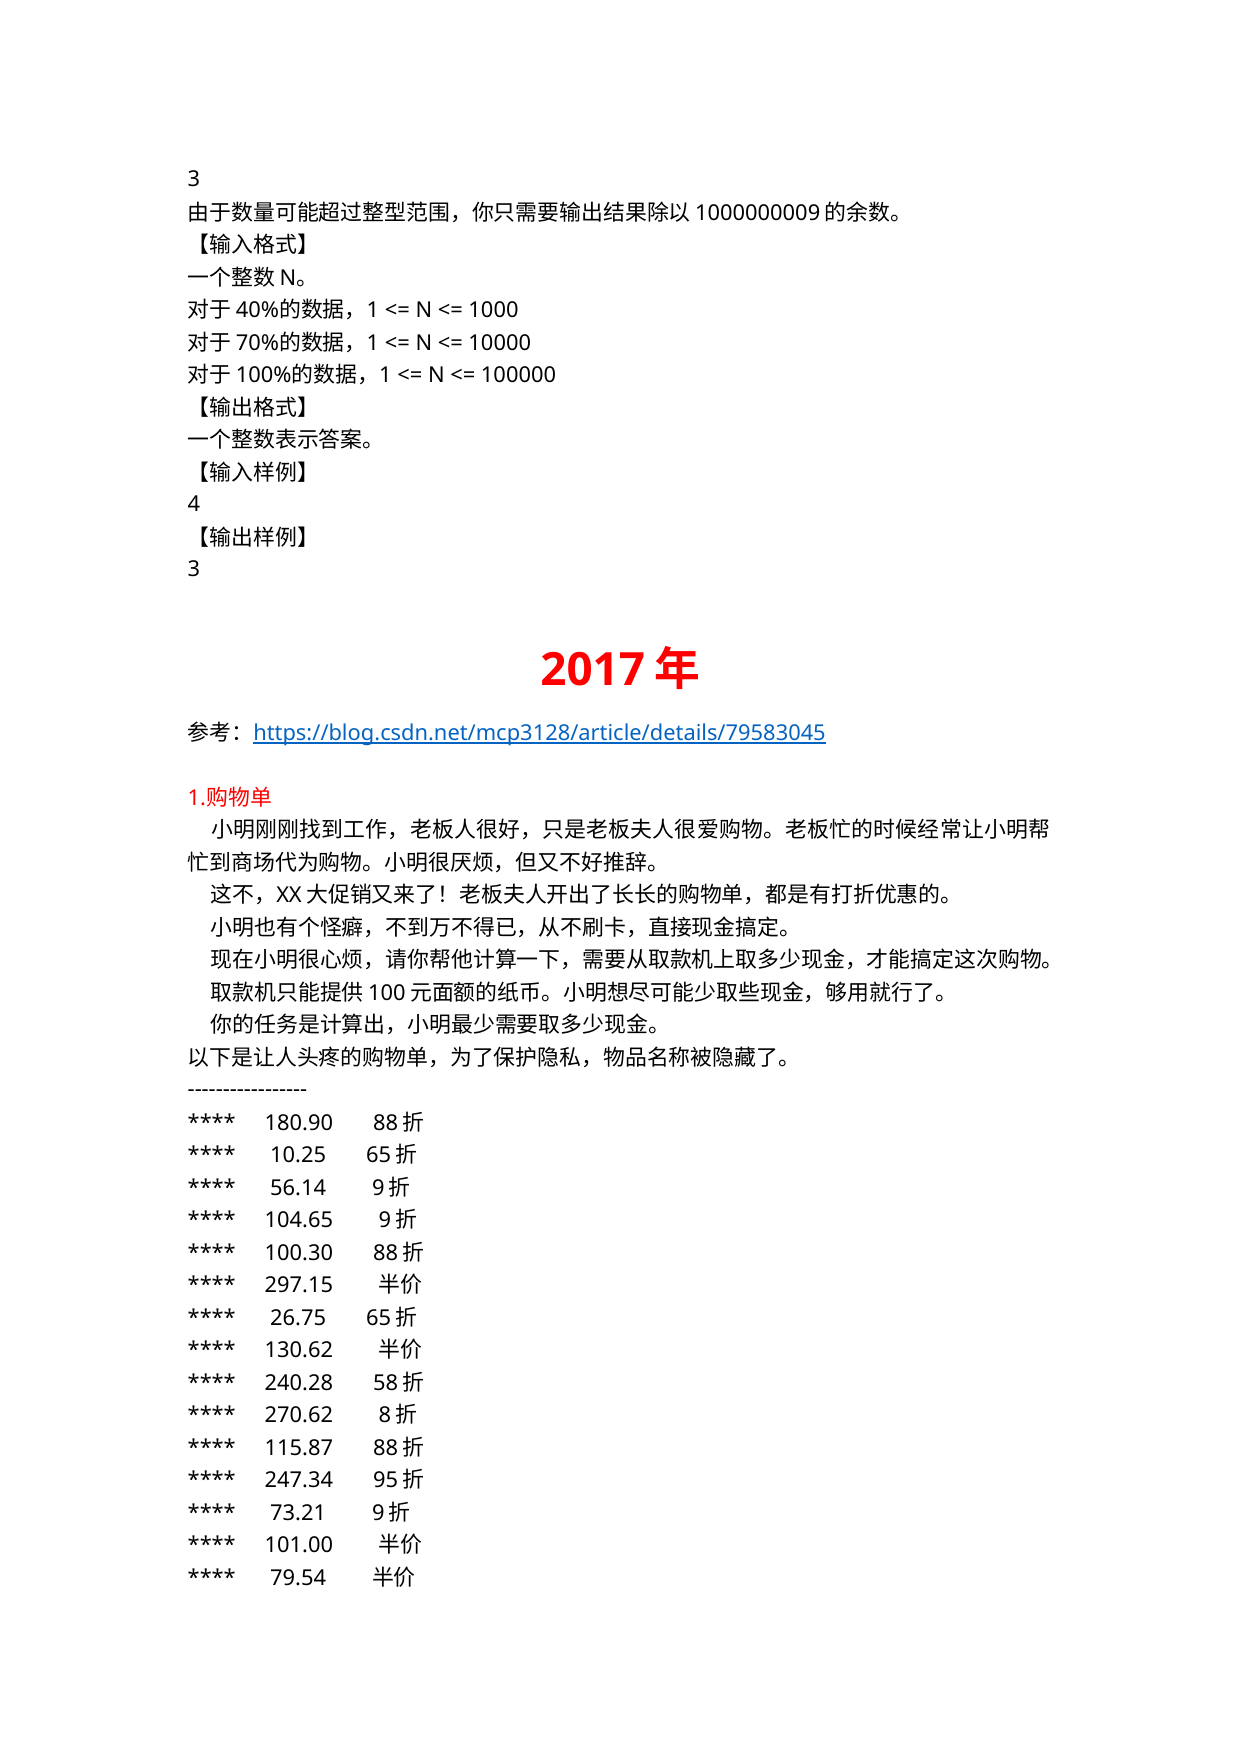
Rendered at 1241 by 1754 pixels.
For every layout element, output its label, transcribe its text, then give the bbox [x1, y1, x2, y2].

text 【输出格式】 [187, 389, 1053, 422]
text 以下是让人头疼的购物单，为了保护隐私，物品名称被隐藏了。 [187, 1039, 1053, 1072]
text 一个整数表示答案。 [187, 422, 1053, 454]
text 2017年 [187, 617, 1053, 714]
text 由于数量可能超过整型范围，你只需要输出结果除以1000000009的余数。 [187, 194, 1053, 227]
text **** 73.21 9折 [187, 1494, 1053, 1527]
text **** 79.54 半价 [187, 1559, 1053, 1592]
text 【输入格式】 [187, 227, 1053, 259]
text 【输出样例】 [187, 519, 1053, 552]
text **** 10.25 65折 [187, 1137, 1053, 1169]
text 4 [187, 487, 1053, 519]
text **** 180.90 88折 [187, 1104, 1053, 1137]
text 小明也有个怪癖，不到万不得已，从不刷卡，直接现金搞定。 [187, 909, 1053, 942]
text **** 104.65 9折 [187, 1202, 1053, 1234]
text **** 247.34 95折 [187, 1462, 1053, 1494]
text 小明刚刚找到工作，老板人很好，只是老板夫人很爱购物。老板忙的时候经常让小明帮忙到商场代为购物。小明很厌烦，但又不好推辞。 [187, 812, 1053, 877]
text 对于70%的数据，1 <= N <= 10000 [187, 324, 1053, 357]
text **** 115.87 88折 [187, 1429, 1053, 1462]
text 3 [187, 162, 1053, 194]
text 你的任务是计算出，小明最少需要取多少现金。 [187, 1007, 1053, 1039]
text **** 56.14 9折 [187, 1169, 1053, 1202]
text **** 130.62 半价 [187, 1332, 1053, 1364]
text **** 26.75 65折 [187, 1299, 1053, 1332]
text 对于100%的数据，1 <= N <= 100000 [187, 357, 1053, 389]
text 参考：https://blog.csdn.net/mcp3128/article/details/79583045 [187, 714, 1053, 747]
text 3 [187, 552, 1053, 584]
text **** 101.00 半价 [187, 1527, 1053, 1559]
text ----------------- [187, 1072, 1053, 1104]
text **** 240.28 58折 [187, 1364, 1053, 1397]
text 【输入样例】 [187, 454, 1053, 487]
text 1.购物单 [187, 779, 1053, 812]
text 现在小明很心烦，请你帮他计算一下，需要从取款机上取多少现金，才能搞定这次购物。 [187, 942, 1053, 974]
text 取款机只能提供100元面额的纸币。小明想尽可能少取些现金，够用就行了。 [187, 974, 1053, 1007]
text **** 297.15 半价 [187, 1267, 1053, 1299]
text **** 100.30 88折 [187, 1234, 1053, 1267]
text **** 270.62 8折 [187, 1397, 1053, 1429]
text 对于40%的数据，1 <= N <= 1000 [187, 292, 1053, 324]
text 这不，XX大促销又来了！老板夫人开出了长长的购物单，都是有打折优惠的。 [187, 877, 1053, 909]
text 一个整数N。 [187, 259, 1053, 292]
